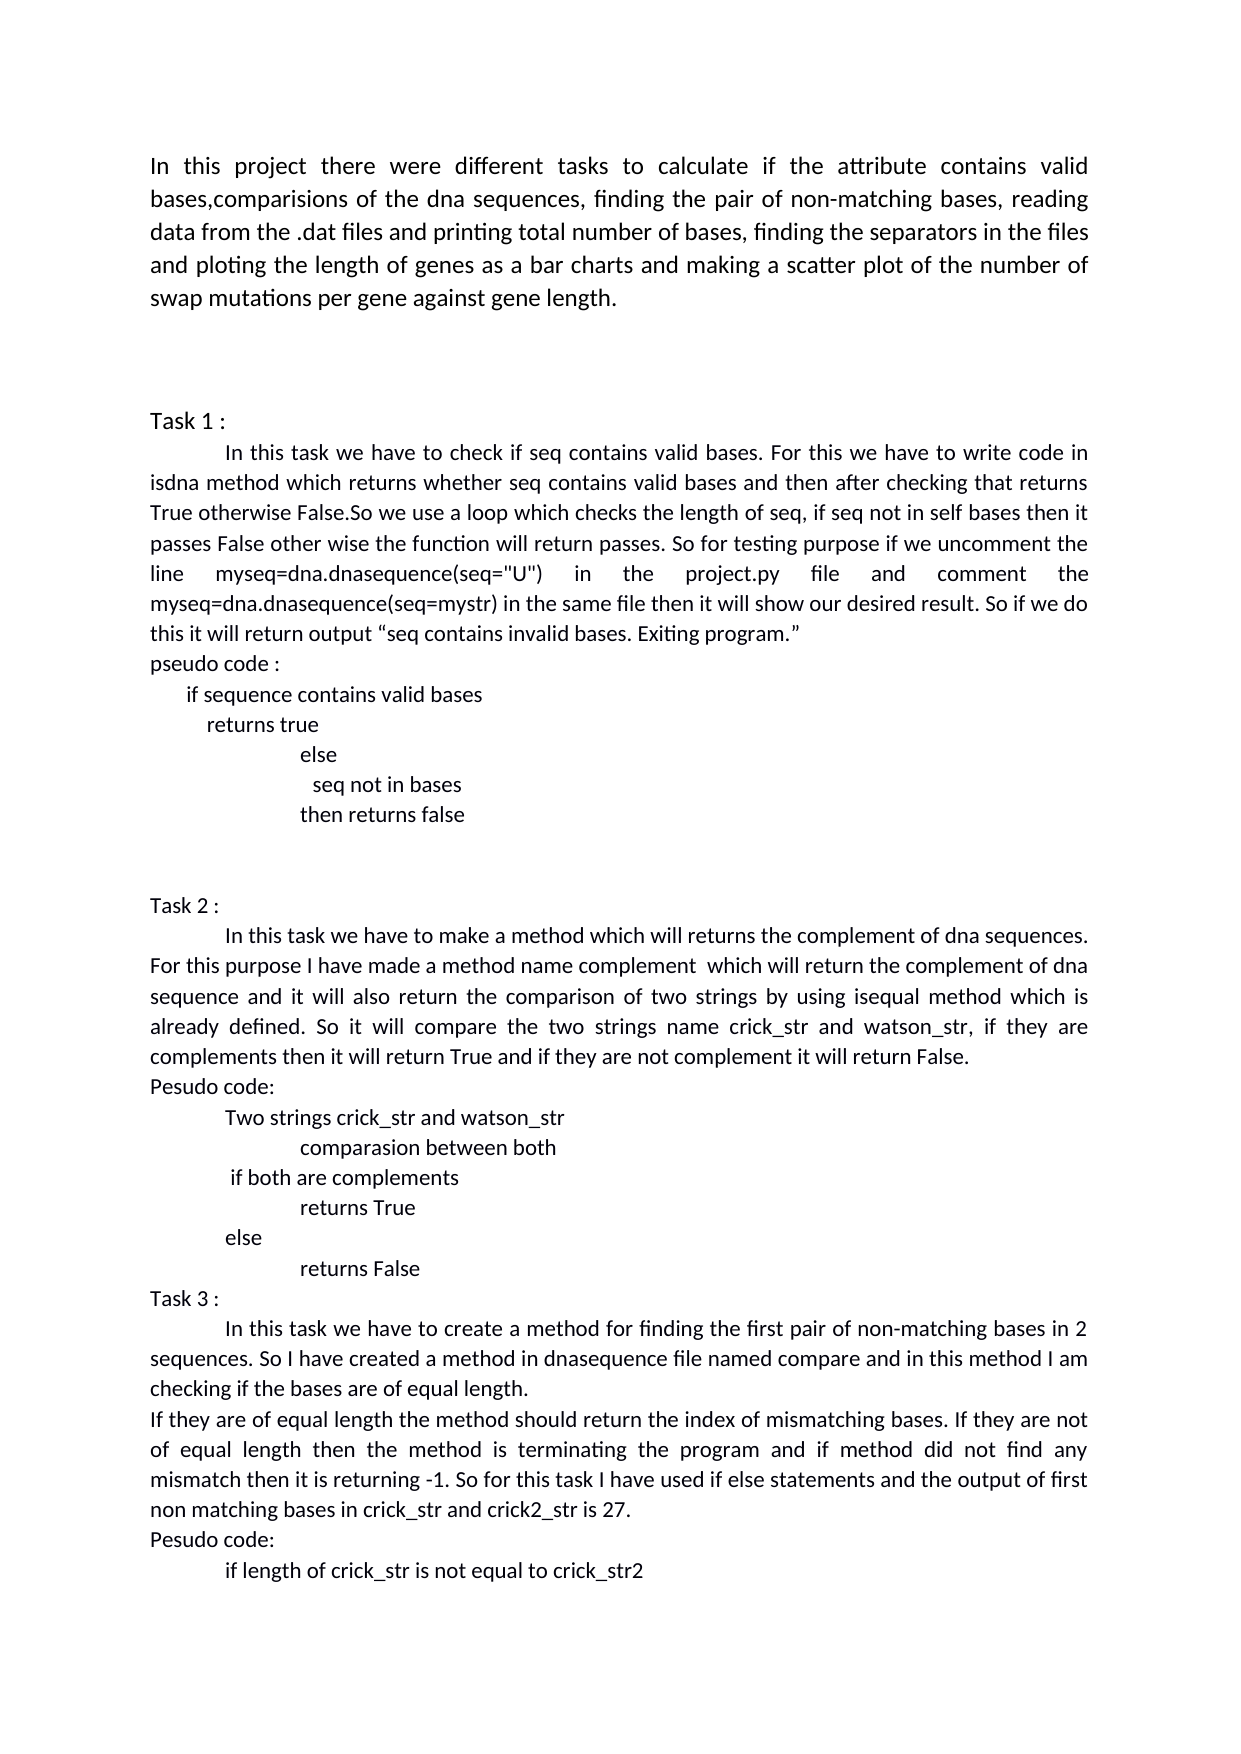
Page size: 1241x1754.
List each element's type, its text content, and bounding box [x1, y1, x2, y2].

text if both are complements [150, 1163, 1090, 1191]
text returns True [150, 1193, 1090, 1221]
text if sequence contains valid bases [150, 680, 1090, 708]
text pseudo code : [150, 649, 1090, 678]
text returns true [150, 710, 1090, 738]
text In this task we have to make a method which will returns the complement of dna sequences. For this purpose I have made a method name complement which will return the complement of dna sequence and it will also return the comparison of two strings by using isequal method which is already defined. So it will compare the two strings name crick_str and watson_str, if they are complements then it will return True and if they are not complement it will return False. [150, 921, 1090, 1070]
text Two strings crick_str and watson_str [150, 1103, 1090, 1131]
text Pesudo code: [150, 1526, 1090, 1554]
text Pesudo code: [150, 1072, 1090, 1101]
text In this task we have to check if seq contains valid bases. For this we have to write code in isdna method which returns whether seq contains valid bases and then after checking that returns True otherwise False.So we use a loop which checks the length of seq, if seq not in self bases then it passes False other wise the function will return passes. So for testing purpose if we uncomment the line myseq=dna.dnasequence(seq="U") in the project.py file and comment the myseq=dna.dnasequence(seq=mystr) in the same file then it will show our desired result. So if we do this it will return output “seq contains invalid bases. Exiting program.” [150, 438, 1090, 647]
text ​In this project there were different tasks to calculate if the attribute contains valid bases,comparisions of the dna sequences, finding the pair of non-matching bases, reading data from the .dat files and printing total number of bases, finding the separators in the files and ploting the length of genes as a bar charts and making a scatter plot of the number of swap mutations per gene against gene length. [150, 150, 1090, 312]
text If they are of equal length the method should return the index of mismatching bases. If they are not of equal length then the method is terminating the program and if method did not find any mismatch then it is returning -1. So for this task I have used if else statements and the output of first non matching bases in crick_str and crick2_str is 27. [150, 1405, 1090, 1523]
text In this task we have to create a method for finding the first pair of non-matching bases in 2 sequences. So I have created a method in dnasequence file named compare and in this method I am checking if the bases are of equal length. [150, 1314, 1090, 1403]
text comparasion between both [150, 1133, 1090, 1161]
text else [150, 1223, 1090, 1252]
text returns False [150, 1254, 1090, 1282]
text Task 1 : [150, 405, 1090, 436]
text Task 2 : [150, 891, 1090, 919]
text else [150, 740, 1090, 768]
text Task 3 : [150, 1284, 1090, 1312]
text then returns false [150, 801, 1090, 829]
text seq not in bases [150, 770, 1090, 798]
text if length of crick_str is not equal to crick_str2 [150, 1556, 1090, 1584]
